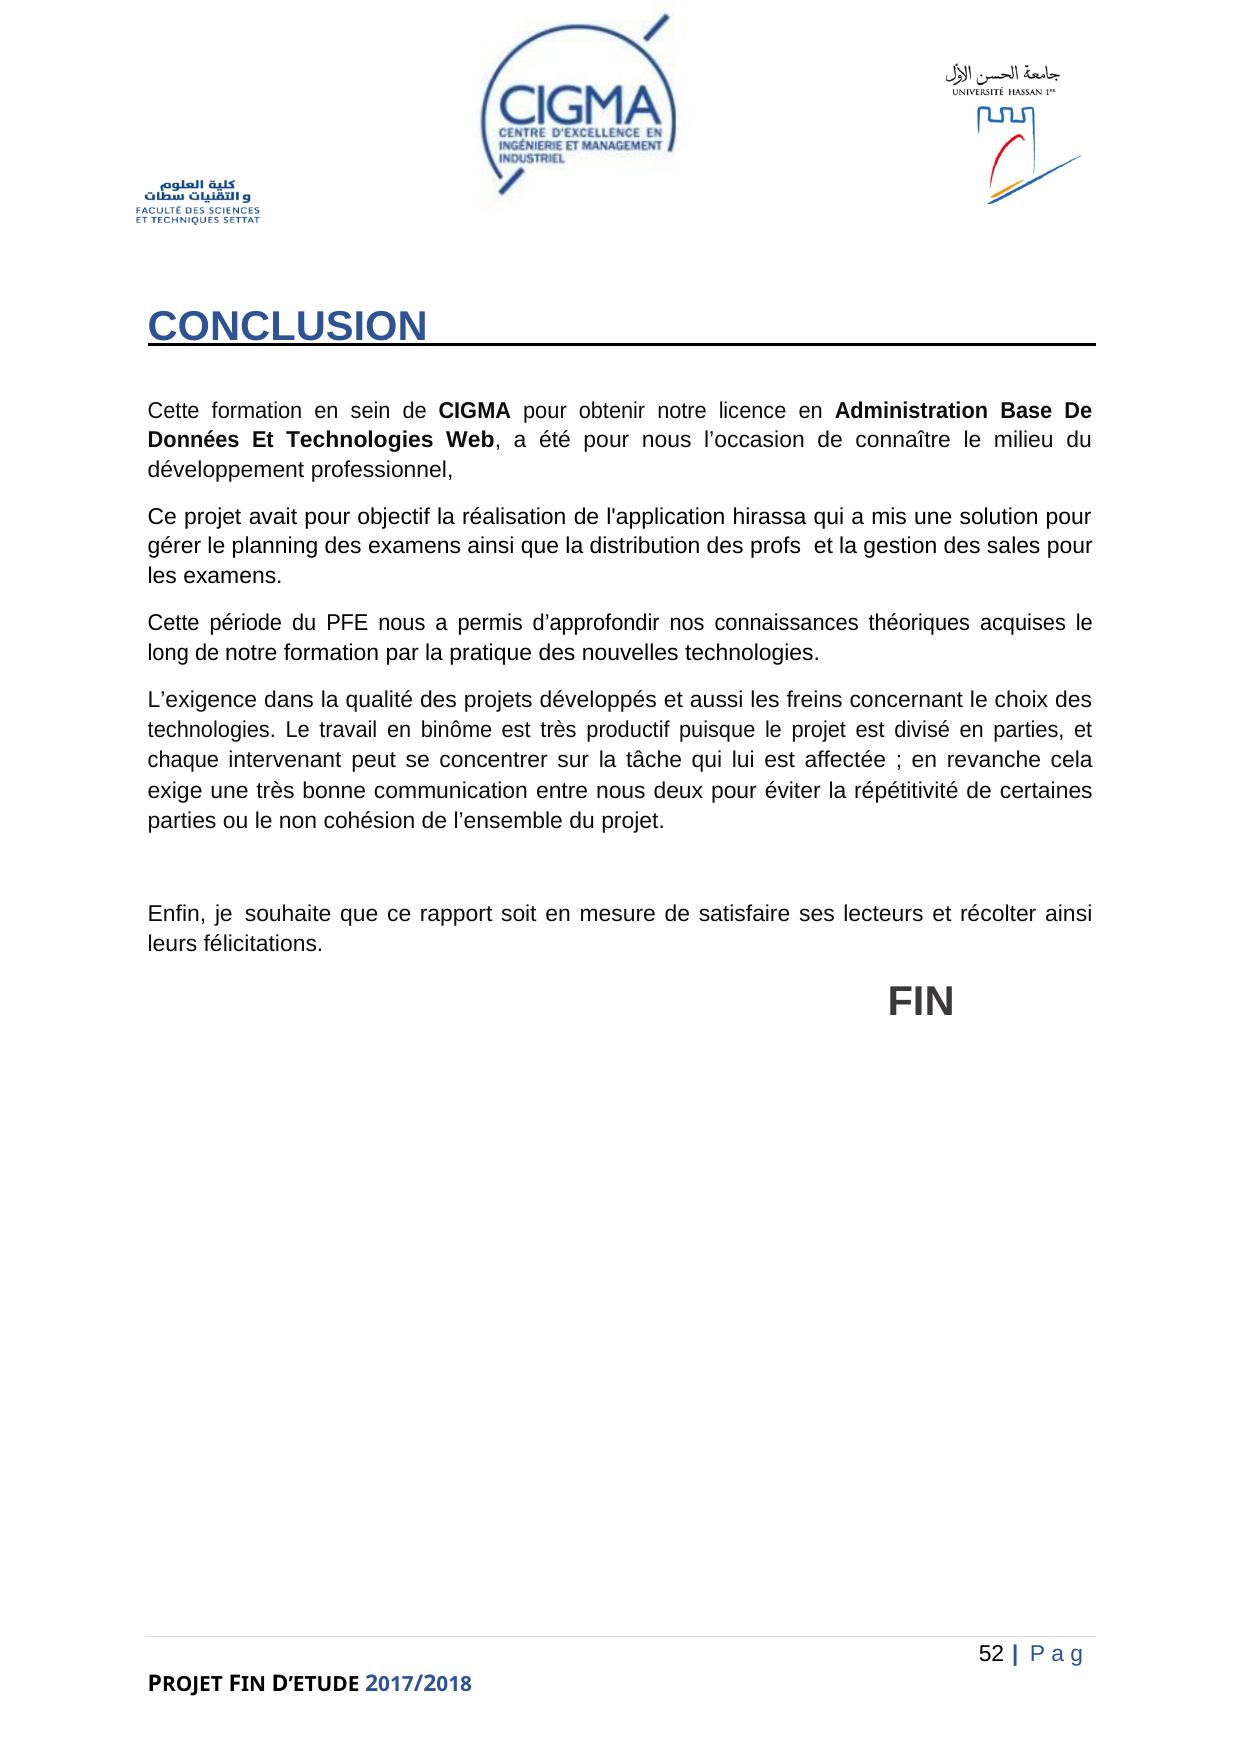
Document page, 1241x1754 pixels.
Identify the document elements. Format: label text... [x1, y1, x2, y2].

picture [127, 179, 285, 236]
text Cette formation en sein de CIGMA pour obtenir notre licence en Administration Base De Données Et Technologies Web, a été pour nous l’occasion de connaître le milieu du développement professionnel, [147, 397, 1093, 482]
text Enfin, je souhaite que ce rapport soit en mesure de satisfaire ses lecteurs et récolter ainsi leurs félicitations. [147, 900, 1093, 956]
picture [940, 61, 1085, 202]
text CONCLUSION [147, 302, 1240, 349]
text Cette période du PFE nous a permis d’approfondir nos connaissances théoriques acquises le long de notre formation par la pratique des nouvelles technologies. [147, 609, 1093, 666]
text Ce projet avait pour objectif la réalisation de l'application hirassa qui a mis une solution pour gérer le planning des examens ainsi que la distribution des profs et la gestion des sales pour les examens. [147, 503, 1093, 588]
picture [471, 0, 696, 215]
subtitle FIN [127, 977, 954, 1024]
text L’exigence dans la qualité des projets développés et aussi les freins concernant le choix des technologies. Le travail en binôme est très productif puisque le projet est divisé en parties, et chaque intervenant peut se concentrer sur la tâche qui lui est affectée ; en revanche cela exige une très bonne communication entre nous deux pour éviter la répétitivité de certaines parties ou le non cohésion de l’ensemble du projet. [147, 686, 1093, 833]
